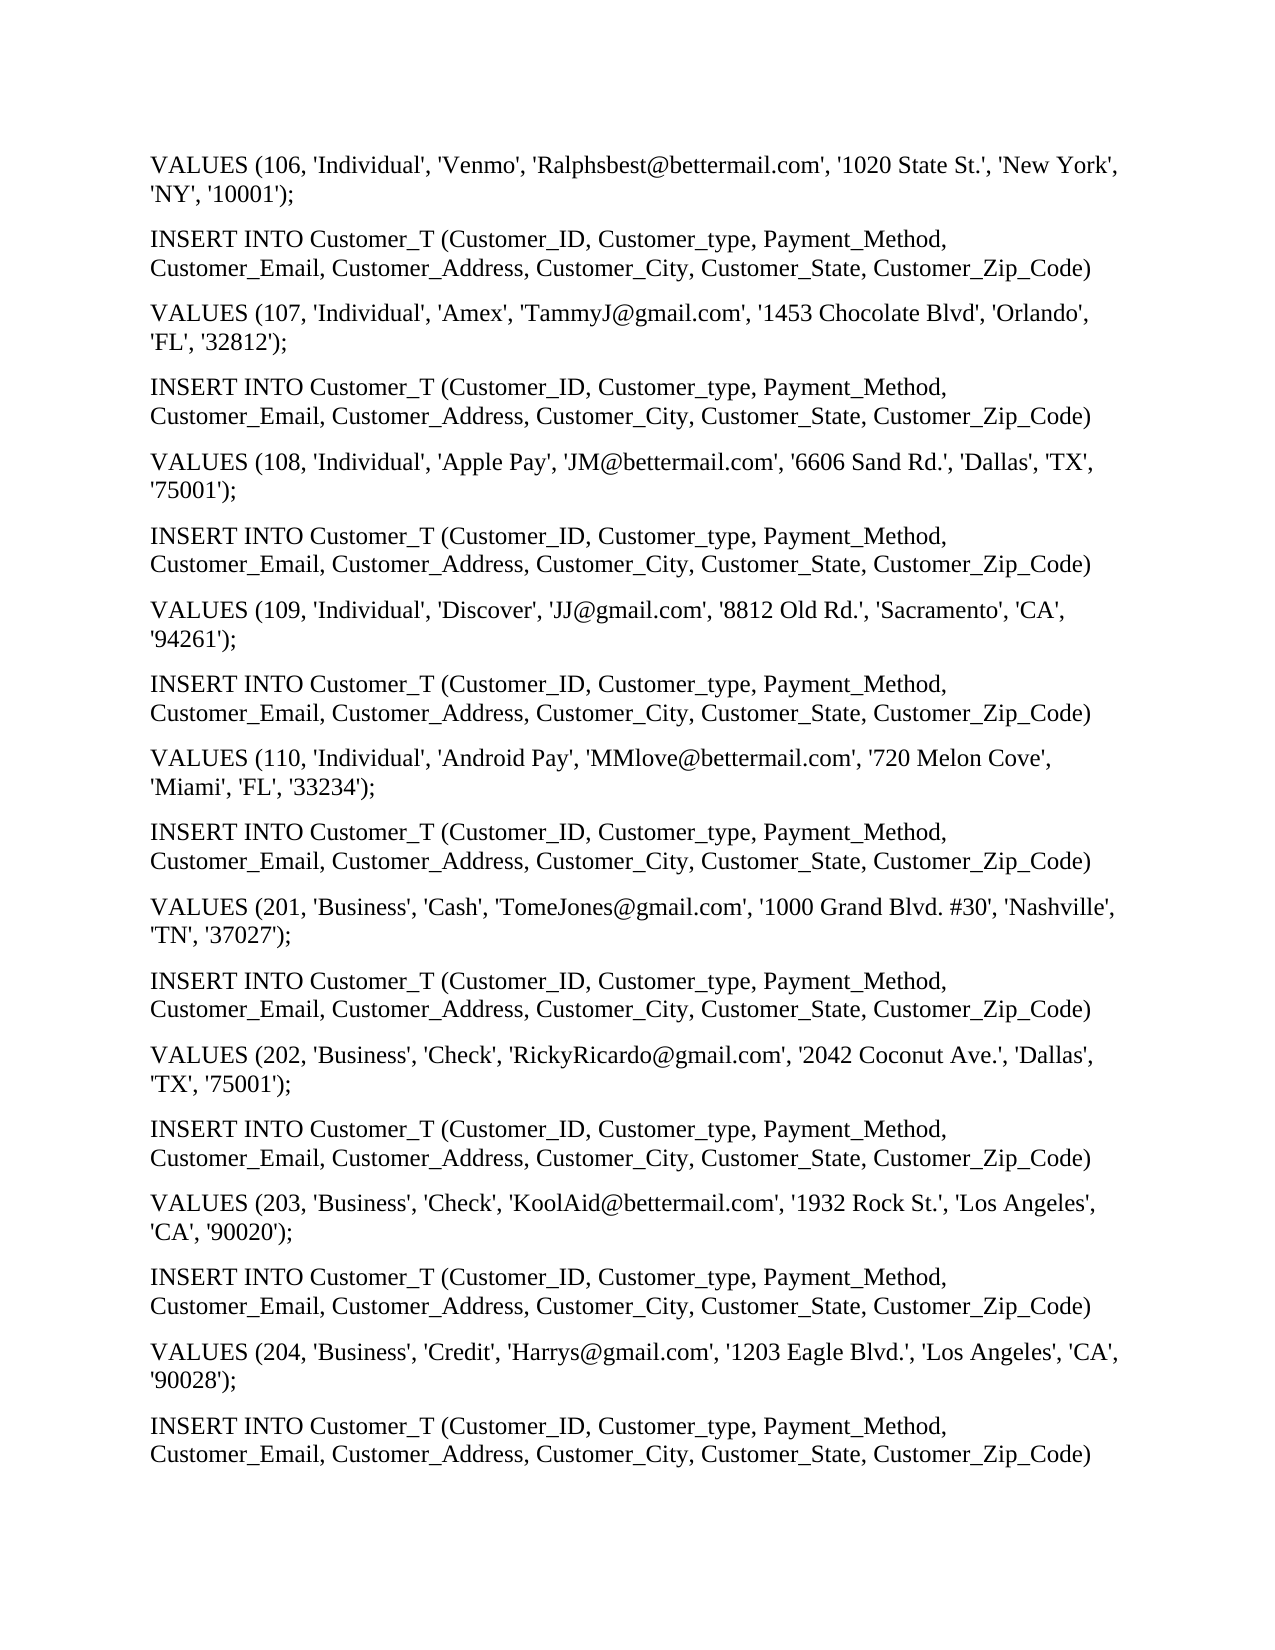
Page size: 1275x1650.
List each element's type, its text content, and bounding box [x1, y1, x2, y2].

text VALUES (109, 'Individual', 'Discover', 'JJ@gmail.com', '8812 Old Rd.', 'Sacramento', 'CA', '94261'); [150, 595, 1125, 652]
text VALUES (108, 'Individual', 'Apple Pay', 'JM@bettermail.com', '6606 Sand Rd.', 'Dallas', 'TX', '75001'); [150, 447, 1125, 504]
text VALUES (107, 'Individual', 'Amex', 'TammyJ@gmail.com', '1453 Chocolate Blvd', 'Orlando', 'FL', '32812'); [150, 298, 1125, 356]
text VALUES (204, 'Business', 'Credit', 'Harrys@gmail.com', '1203 Eagle Blvd.', 'Los Angeles', 'CA', '90028'); [150, 1337, 1125, 1394]
text VALUES (106, 'Individual', 'Venmo', 'Ralphsbest@bettermail.com', '1020 State St.', 'New York', 'NY', '10001'); [150, 150, 1125, 207]
text VALUES (110, 'Individual', 'Android Pay', 'MMlove@bettermail.com', '720 Melon Cove', 'Miami', 'FL', '33234'); [150, 743, 1125, 801]
text VALUES (201, 'Business', 'Cash', 'TomeJones@gmail.com', '1000 Grand Blvd. #30', 'Nashville', 'TN', '37027'); [150, 892, 1125, 949]
text VALUES (202, 'Business', 'Check', 'RickyRicardo@gmail.com', '2042 Coconut Ave.', 'Dallas', 'TX', '75001'); [150, 1040, 1125, 1097]
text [150, 224, 1125, 282]
text VALUES (203, 'Business', 'Check', 'KoolAid@bettermail.com', '1932 Rock St.', 'Los Angeles', 'CA', '90020'); [150, 1188, 1125, 1246]
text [150, 1411, 1125, 1468]
